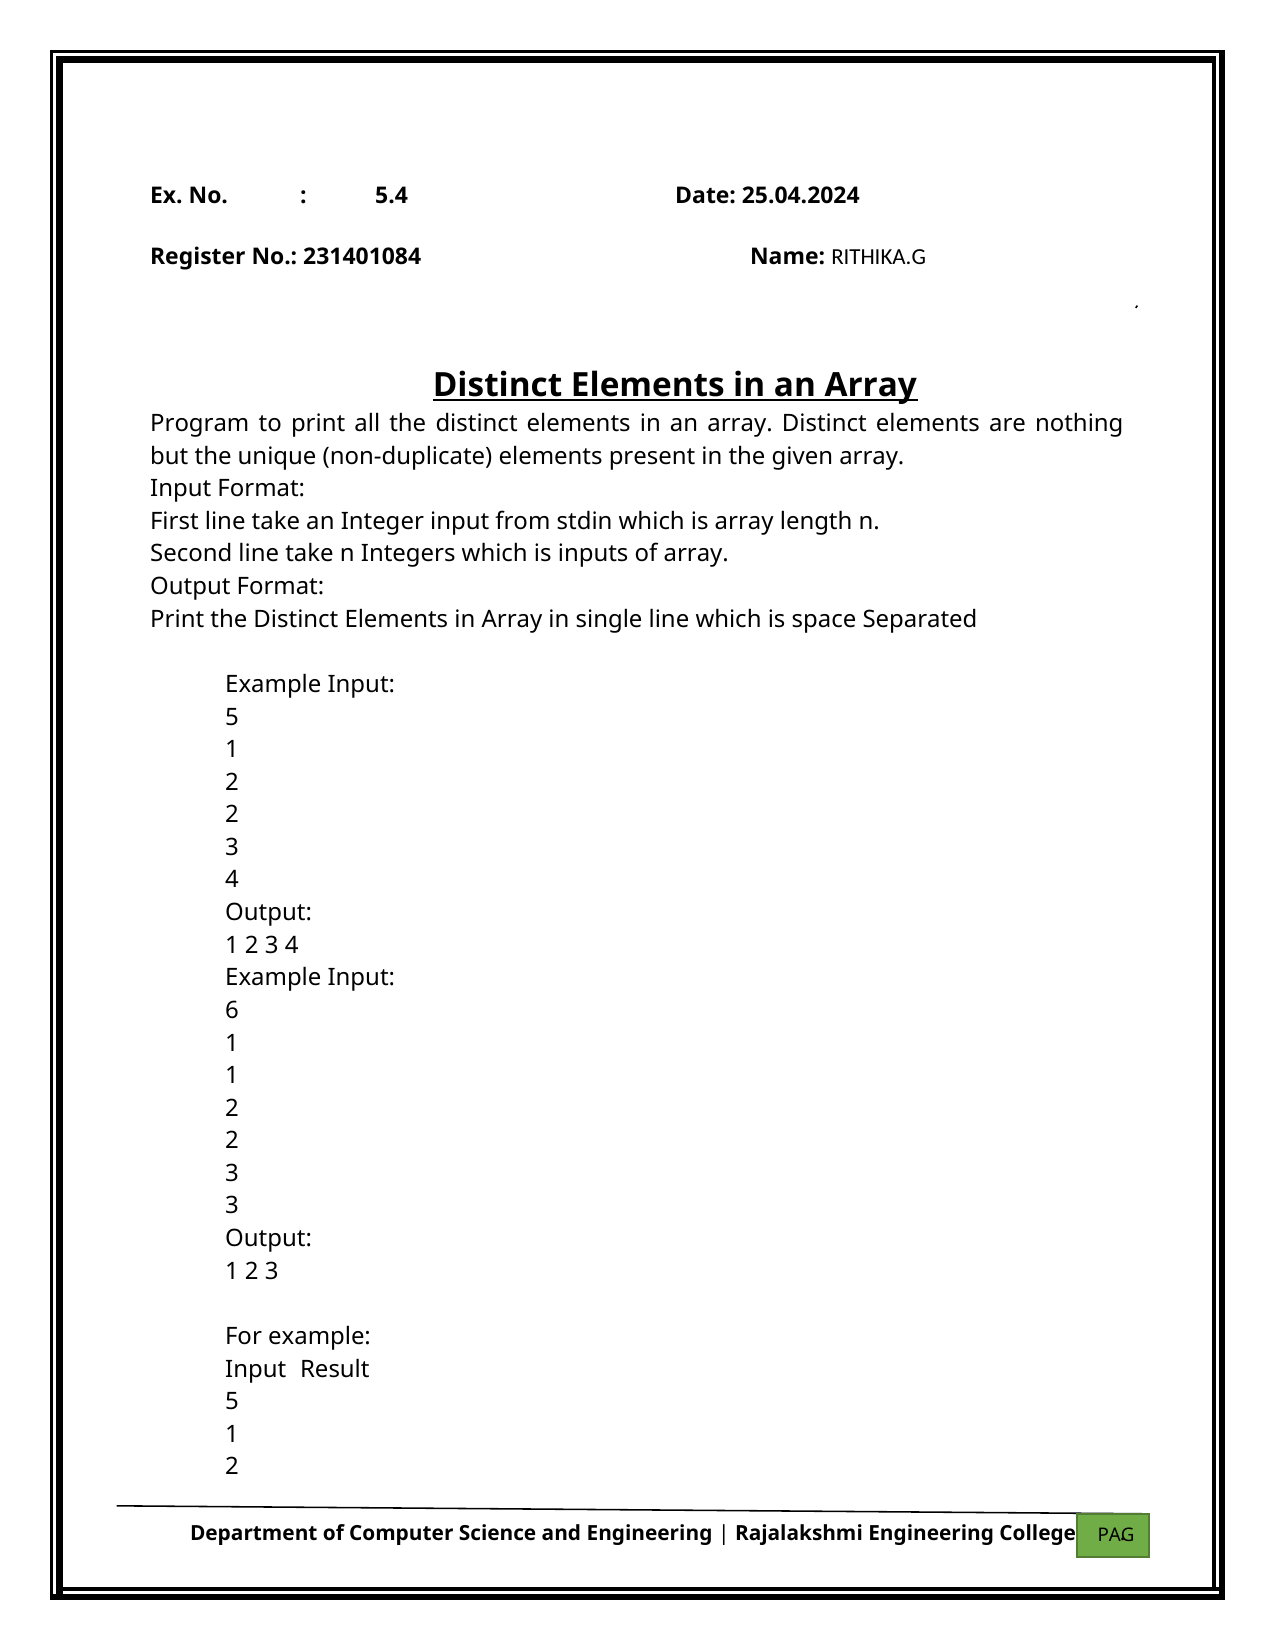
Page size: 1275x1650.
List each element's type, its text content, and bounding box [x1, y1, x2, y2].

text Program to print all the distinct elements in an array. Distinct elements are nothing but the unique (non-duplicate) elements present in the given array. [150, 406, 1125, 471]
text For example: [225, 1319, 1125, 1351]
text 2 [225, 1449, 1125, 1482]
text Second line take n Integers which is inputs of array. [150, 536, 1125, 569]
text 1 [225, 1417, 1125, 1449]
text 2 [225, 797, 1125, 830]
text Register No.: 231401084 Name: RITHIKA.G [150, 239, 1125, 271]
text 4 [225, 862, 1125, 895]
text 1 2 3 [225, 1253, 1125, 1286]
text 1 [225, 1058, 1125, 1091]
text Output: [225, 895, 1125, 927]
text Input Format: [150, 471, 1125, 504]
text 3 [225, 1156, 1125, 1188]
text Output Format: [150, 569, 1125, 601]
text First line take an Integer input from stdin which is array length n. [150, 504, 1125, 536]
text 3 [225, 830, 1125, 862]
text 6 [225, 993, 1125, 1025]
text 2 [225, 764, 1125, 797]
text Input Result [225, 1351, 1125, 1384]
text 1 2 3 4 [225, 927, 1125, 960]
text 5 [225, 1384, 1125, 1417]
text Example Input: [225, 960, 1125, 993]
text 1 [225, 732, 1125, 764]
text Ex. No. : 5.4 Date: 25.04.2024 [150, 179, 1125, 210]
text Print the Distinct Elements in Array in single line which is space Separated [150, 601, 1125, 634]
text Distinct Elements in an Array [225, 360, 1125, 406]
text 5 [225, 699, 1125, 732]
text 2 [225, 1123, 1125, 1156]
text 1 [225, 1025, 1125, 1058]
text Output: [225, 1221, 1125, 1253]
text 2 [225, 1091, 1125, 1123]
text 3 [225, 1188, 1125, 1221]
text Example Input: [225, 667, 1125, 699]
